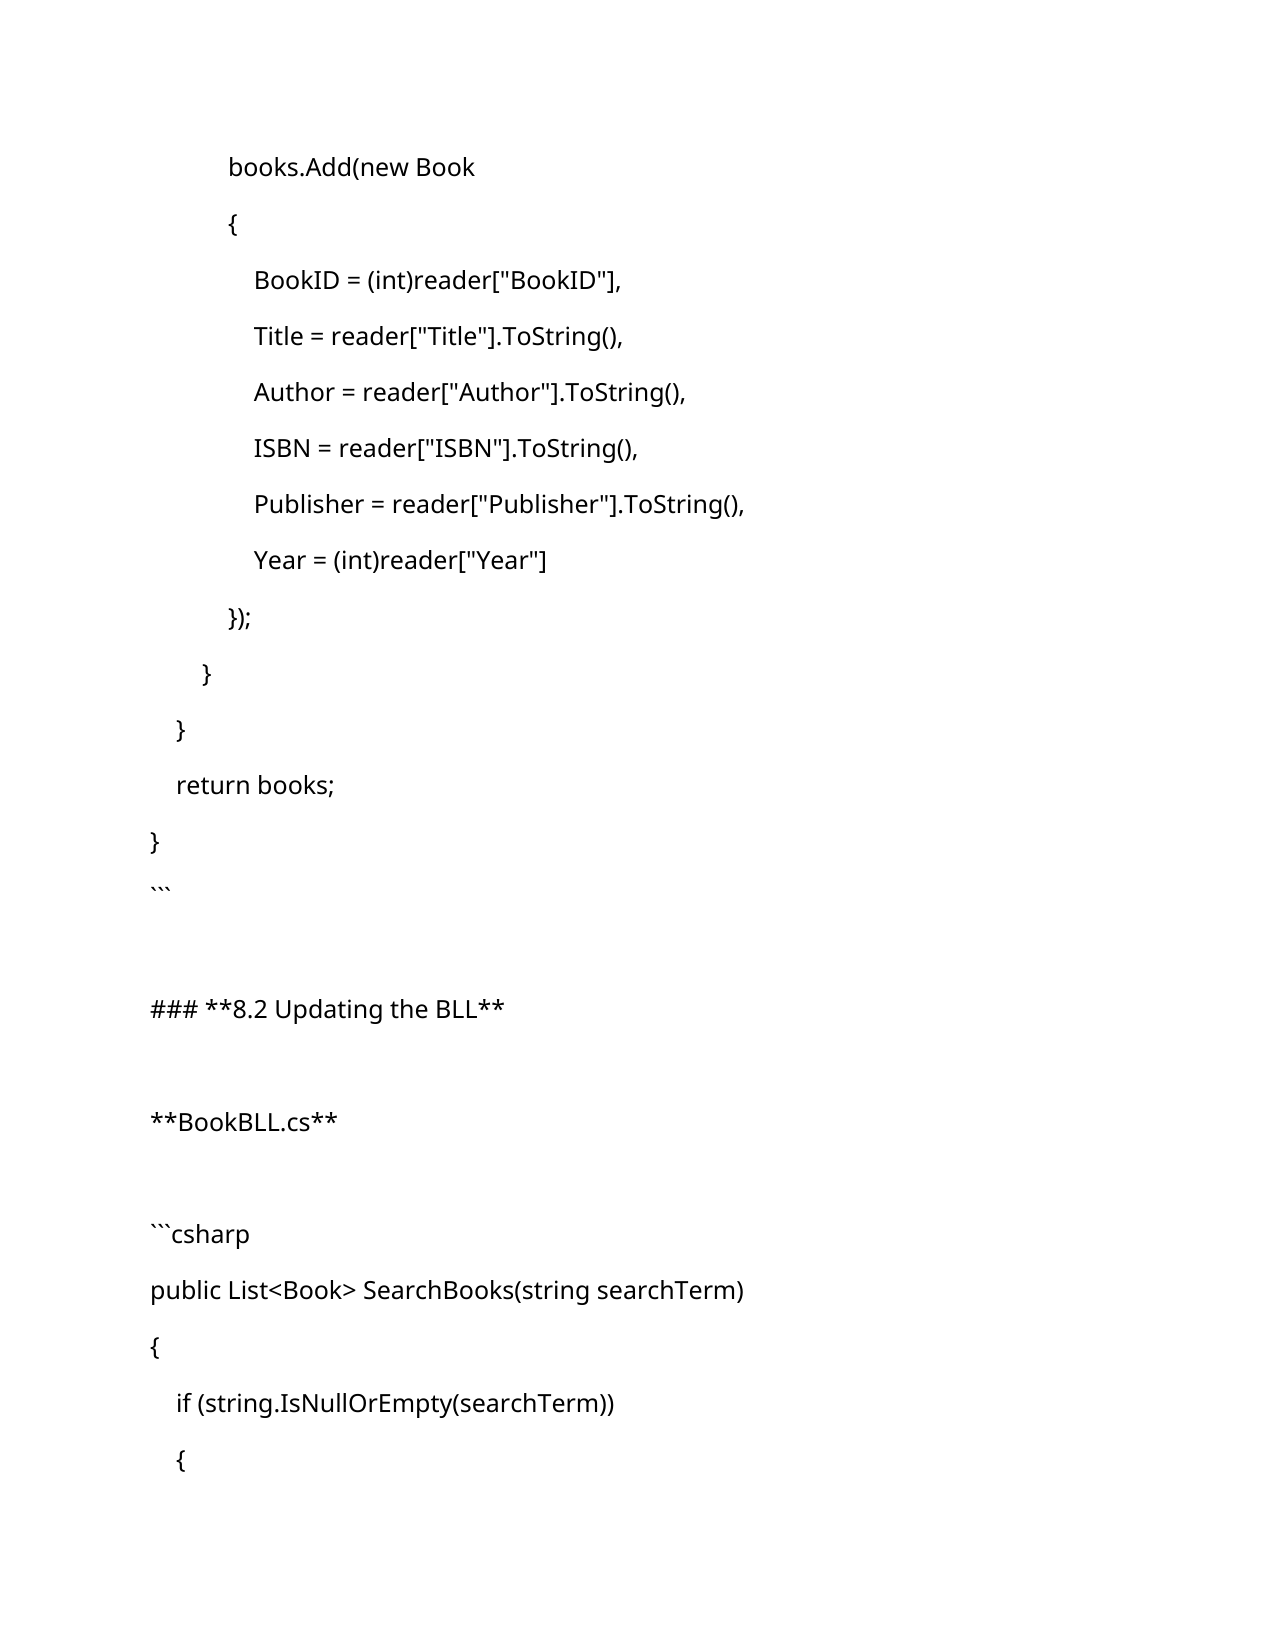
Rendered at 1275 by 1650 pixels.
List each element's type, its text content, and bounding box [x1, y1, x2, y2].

text ```csharp [150, 1217, 1125, 1251]
text Author = reader["Author"].ToString(), [150, 374, 1125, 409]
text return books; [150, 768, 1125, 802]
text } [150, 711, 1125, 746]
text }); [150, 599, 1125, 633]
text ``` [150, 880, 1125, 914]
text if (string.IsNullOrEmpty(searchTerm)) [150, 1385, 1125, 1419]
text ### **8.2 Updating the BLL** [150, 992, 1125, 1026]
text { [150, 206, 1125, 240]
text Year = (int)reader["Year"] [150, 543, 1125, 577]
text Publisher = reader["Publisher"].ToString(), [150, 487, 1125, 521]
text { [150, 1329, 1125, 1363]
text } [150, 655, 1125, 689]
text public List<Book> SearchBooks(string searchTerm) [150, 1273, 1125, 1307]
text ISBN = reader["ISBN"].ToString(), [150, 431, 1125, 465]
text } [150, 824, 1125, 858]
text BookID = (int)reader["BookID"], [150, 262, 1125, 296]
text **BookBLL.cs** [150, 1104, 1125, 1138]
text books.Add(new Book [150, 150, 1125, 184]
text { [150, 1441, 1125, 1475]
text Title = reader["Title"].ToString(), [150, 318, 1125, 352]
